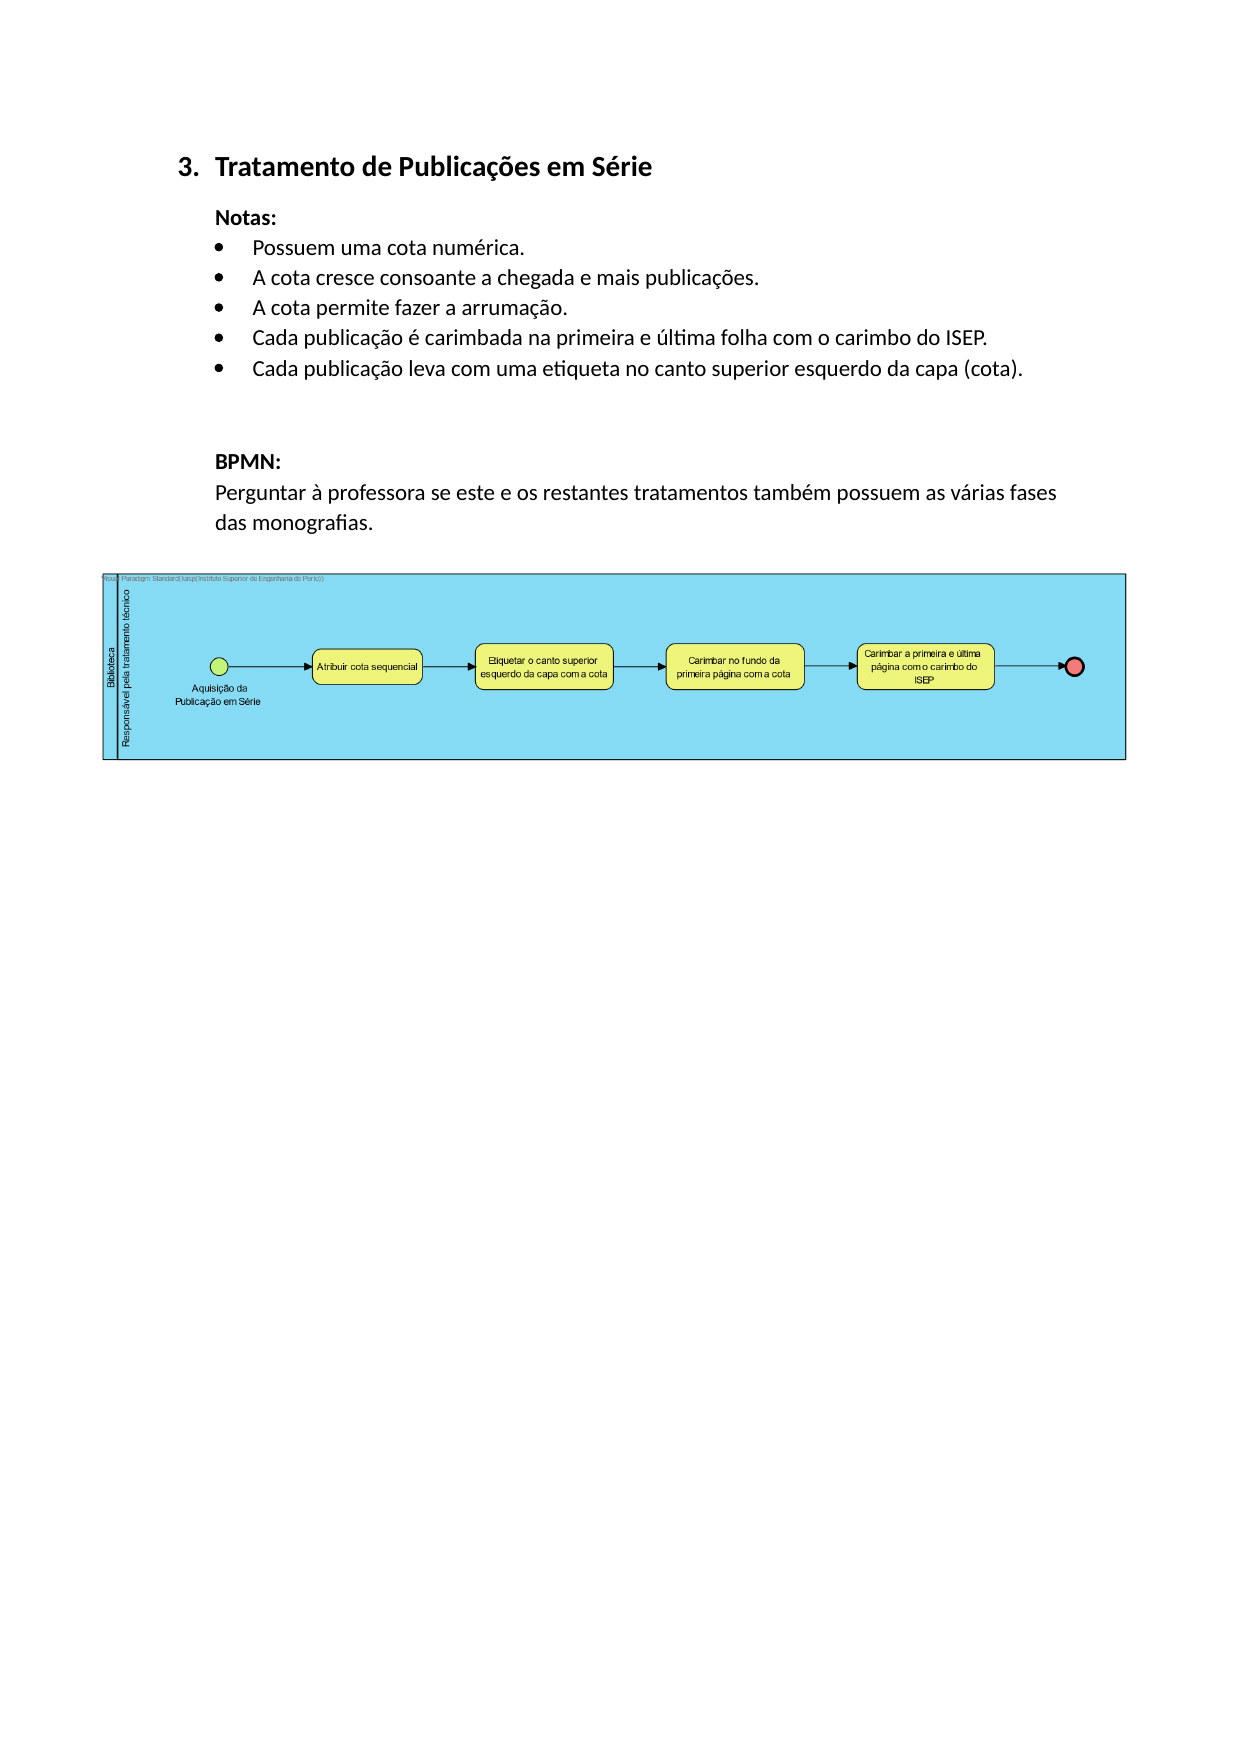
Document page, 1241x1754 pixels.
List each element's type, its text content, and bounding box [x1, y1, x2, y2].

list Possuem uma cota numérica. [215, 233, 1063, 261]
list A cota cresce consoante a chegada e mais publicações. [215, 263, 1063, 291]
text BPMN: Perguntar à professora se este e os restantes tratamentos também possuem as várias fases das monografias. [215, 447, 1063, 536]
list A cota permite fazer a arrumação. [215, 293, 1063, 321]
text Notas: [215, 203, 1063, 231]
picture [101, 572, 1129, 763]
list Cada publicação é carimbada na primeira e última folha com o carimbo do ISEP. [215, 323, 1063, 352]
list Tratamento de Publicações em Série [177, 148, 1063, 183]
list Cada publicação leva com uma etiqueta no canto superior esquerdo da capa (cota). [215, 354, 1063, 382]
